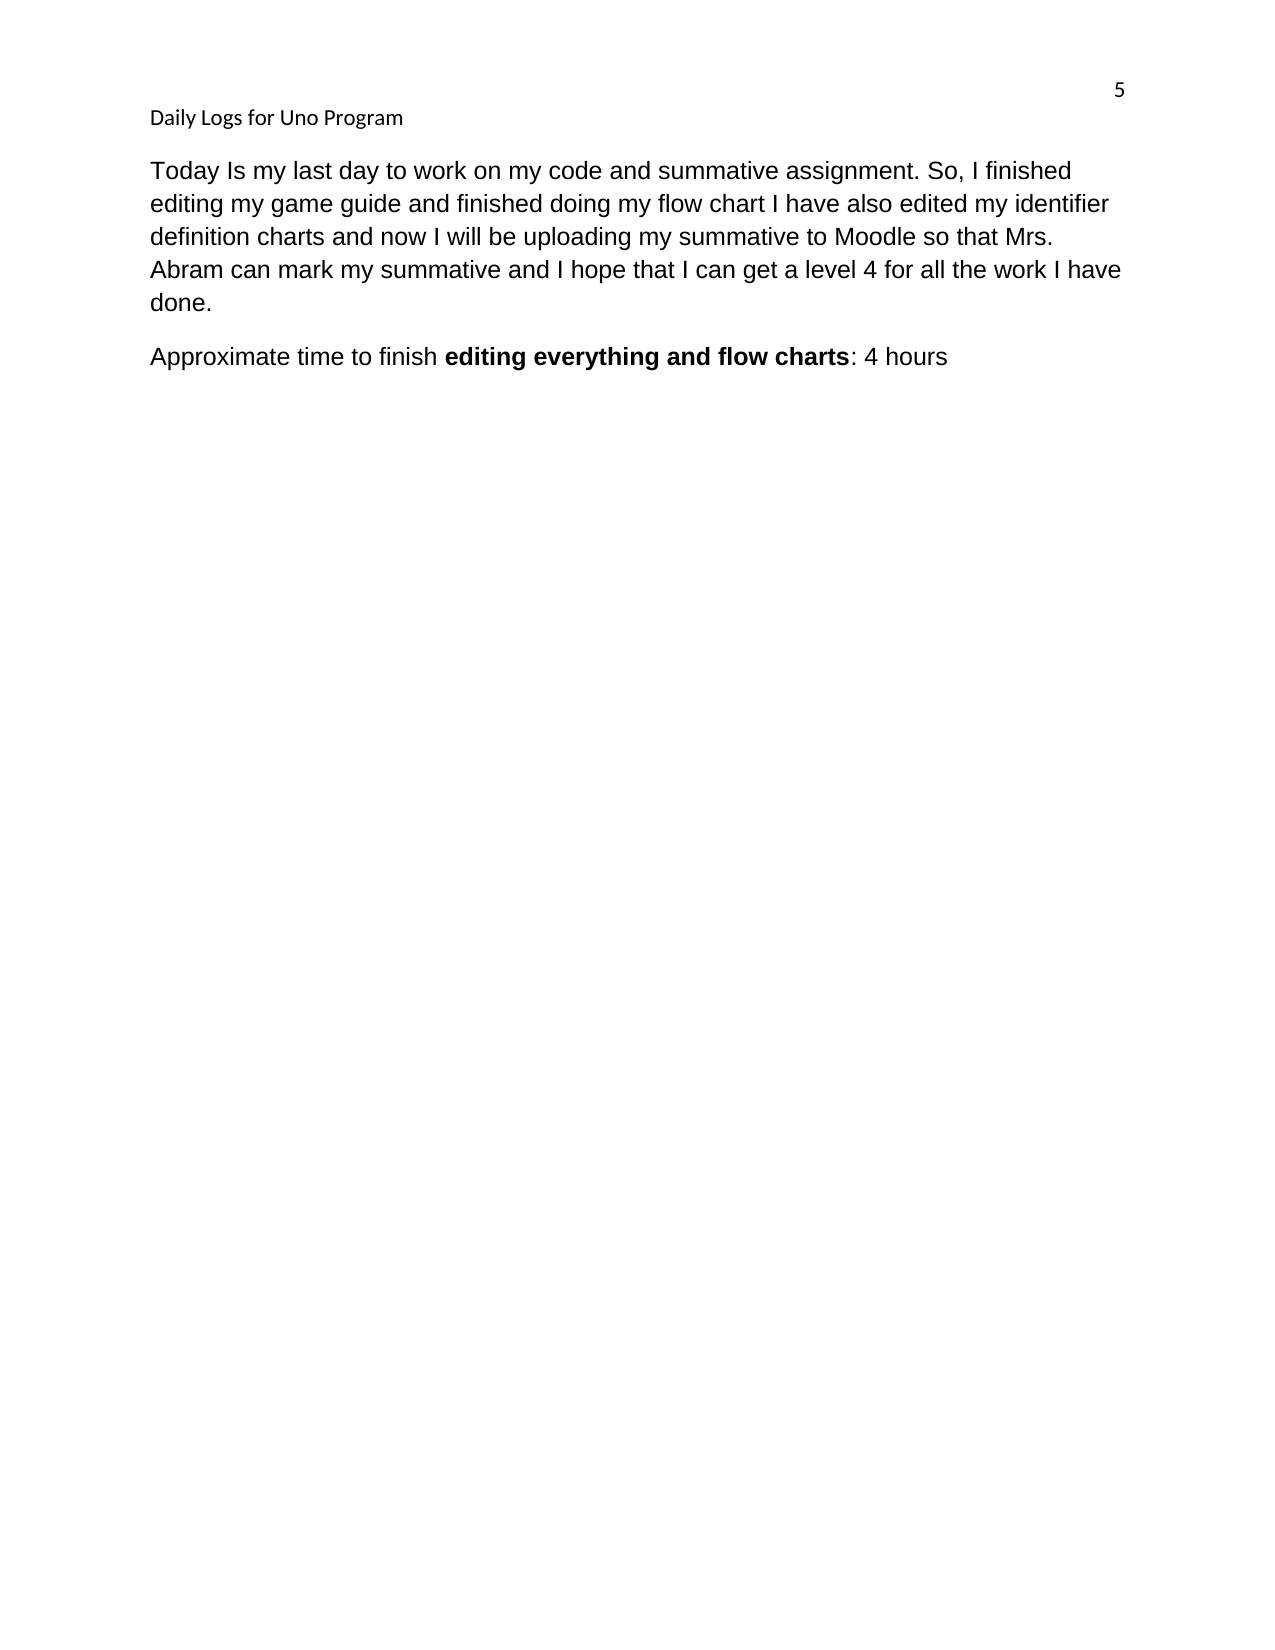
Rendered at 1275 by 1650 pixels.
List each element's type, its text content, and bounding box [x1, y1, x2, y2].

text Today Is my last day to work on my code and summative assignment. So, I finished editing my game guide and finished doing my flow chart I have also edited my identifier definition charts and now I will be uploading my summative to Moodle so that Mrs. Abram can mark my summative and I hope that I can get a level 4 for all the work I have done. [150, 156, 1125, 317]
text Approximate time to finish editing everything and flow charts: 4 hours [150, 342, 1125, 370]
